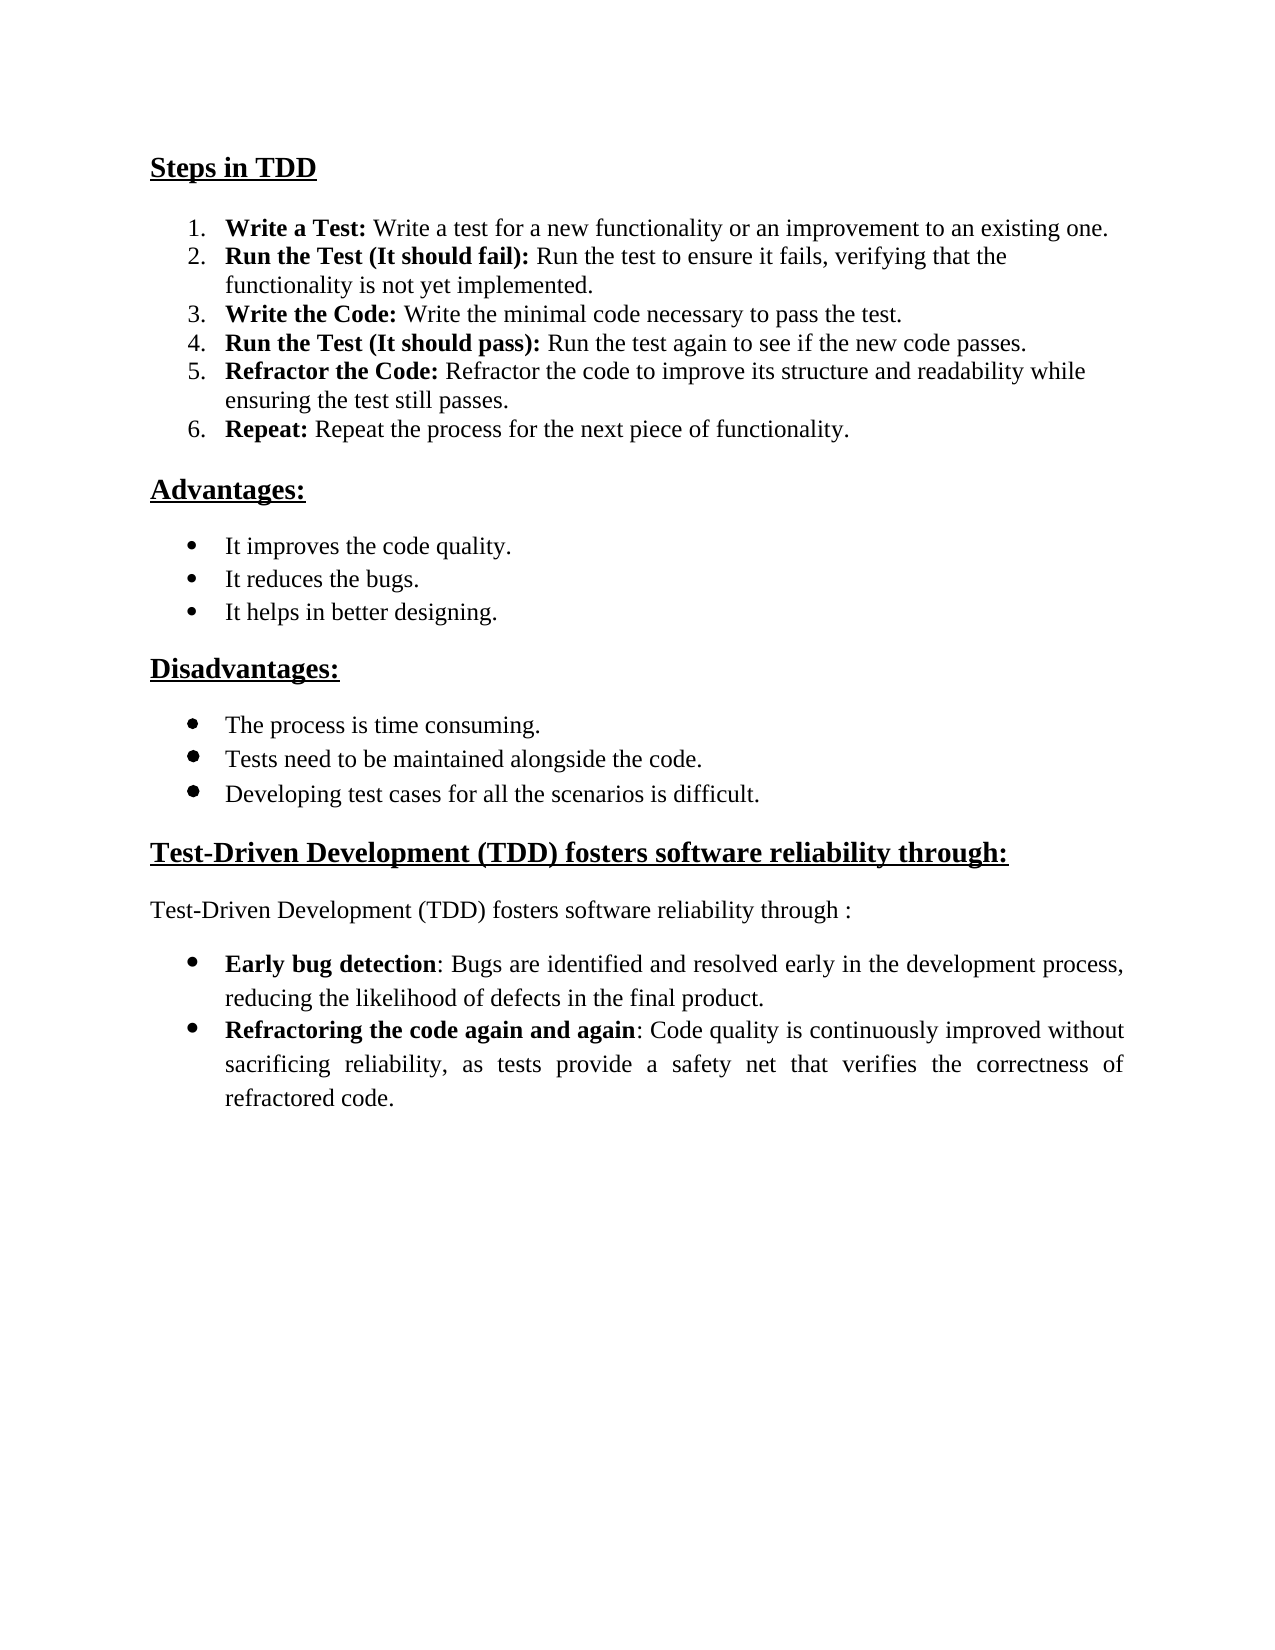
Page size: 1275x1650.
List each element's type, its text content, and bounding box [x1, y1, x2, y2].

text Test-Driven Development (TDD) fosters software reliability through : [150, 895, 1125, 923]
list It reduces the bugs. [187, 564, 1125, 593]
list Tests need to be maintained alongside the code. [187, 744, 1125, 775]
list Run the Test (It should fail): Run the test to ensure it fails, verifying that the functionality is not yet implemented. [187, 241, 1125, 299]
list Refractor the Code: Refractor the code to improve its structure and readability while ensuring the test still passes. [187, 356, 1125, 414]
list Early bug detection: Bugs are identified and resolved early in the development process, reducing the likelihood of defects in the final product. [187, 949, 1125, 1011]
list Developing test cases for all the scenarios is difficult. [187, 779, 1125, 810]
list The process is time consuming. [187, 711, 1125, 740]
text Test-Driven Development (TDD) fosters software reliability through: [150, 835, 1125, 869]
list Run the Test (It should pass): Run the test again to see if the new code passes. [187, 328, 1125, 356]
text Steps in TDD [150, 150, 1125, 183]
text Advantages: [150, 472, 1125, 505]
list Write a Test: Write a test for a new functionality or an improvement to an existing one. [187, 213, 1125, 241]
list It improves the code quality. [187, 531, 1125, 560]
list Refractoring the code again and again: Code quality is continuously improved without sacrificing reliability, as tests provide a safety net that verifies the correctness of refractored code. [187, 1016, 1125, 1111]
text Disadvantages: [150, 651, 1125, 685]
list It helps in better designing. [187, 597, 1125, 626]
list Repeat: Repeat the process for the next piece of functionality. [187, 414, 1125, 443]
list Write the Code: Write the minimal code necessary to pass the test. [187, 299, 1125, 328]
